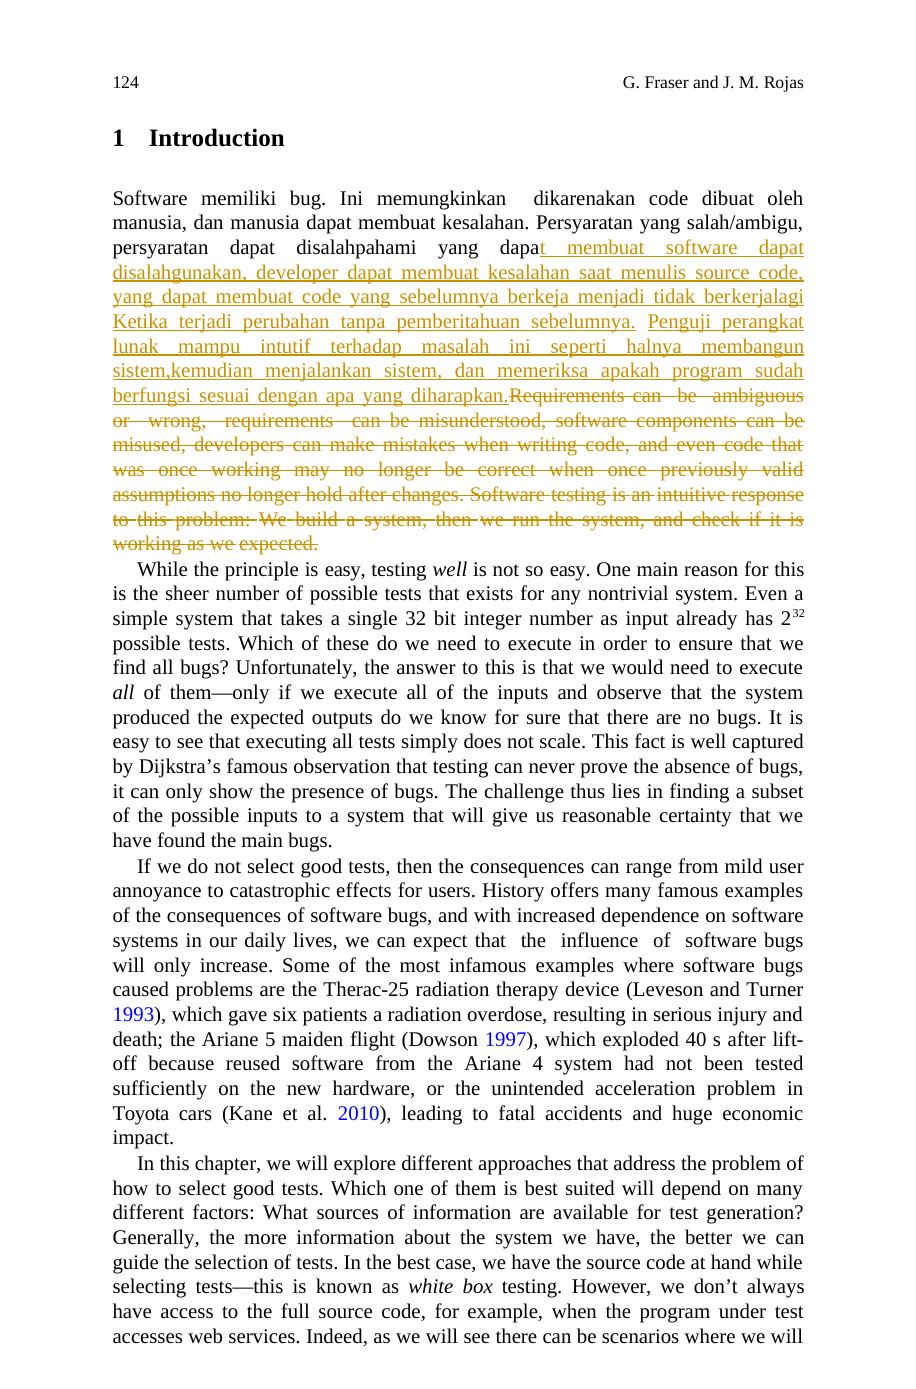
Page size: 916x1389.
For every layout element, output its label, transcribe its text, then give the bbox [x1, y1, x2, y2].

list Introduction [112, 123, 818, 152]
text Software memiliki bug. Ini memungkinkan dikarenakan code dibuat oleh manusia, dan manusia dapat membuat kesalahan. Persyaratan yang salah/ambigu, persyaratan dapat disalahpahami yang dapa [112, 355, 804, 379]
text While the principle is easy, testing well is not so easy. One main reason for this is the sheer number of possible tests that exists for any nontrivial system. Even a simple system that takes a single 32 bit integer number as input already has 232 possible tests. Which of these do we need to execute in order to ensure that we find all bugs? Unfortunately, the answer to this is that we would need to execute all of them—only if we execute all of the inputs and observe that the system produced the expected outputs do we know for sure that there are no bugs. It is easy to see that executing all tests simply does not scale. This fact is well captured by Dijkstra’s famous observation that testing can never prove the absence of bugs, it can only show the presence of bugs. The challenge thus lies in finding a subset of the possible inputs to a system that will give us reasonable certainty that we have found the main bugs. [112, 556, 804, 852]
text Software memiliki bug. Ini memungkinkan dikarenakan code dibuat oleh manusia, dan manusia dapat membuat kesalahan. Persyaratan yang salah/ambigu, persyaratan dapat disalahpahami yang dapa [112, 281, 804, 305]
text Software memiliki bug. Ini memungkinkan dikarenakan code dibuat oleh manusia, dan manusia dapat membuat kesalahan. Persyaratan yang salah/ambigu, persyaratan dapat disalahpahami yang dapa [112, 186, 804, 280]
text Software memiliki bug. Ini memungkinkan dikarenakan code dibuat oleh manusia, dan manusia dapat membuat kesalahan. Persyaratan yang salah/ambigu, persyaratan dapat disalahpahami yang dapa [112, 446, 804, 470]
text If we do not select good tests, then the consequences can range from mild user annoyance to catastrophic effects for users. History offers many famous examples of the consequences of software bugs, and with increased dependence on software systems in our daily lives, we can expect that the influence of software bugs will only increase. Some of the most infamous examples where software bugs caused problems are the Therac-25 radiation therapy device (Leveson and Turner 1993), which gave six patients a radiation overdose, resulting in serious injury and death; the Ariane 5 maiden flight (Dowson 1997), which exploded 40 s after lift-off because reused software from the Ariane 4 system had not been tested sufficiently on the new hardware, or the unintended acceleration problem in Toyota cars (Kane et al. 2010), leading to fatal accidents and huge economic impact. [112, 854, 804, 1149]
text Software memiliki bug. Ini memungkinkan dikarenakan code dibuat oleh manusia, dan manusia dapat membuat kesalahan. Persyaratan yang salah/ambigu, persyaratan dapat disalahpahami yang dapa [112, 380, 804, 421]
text Software memiliki bug. Ini memungkinkan dikarenakan code dibuat oleh manusia, dan manusia dapat membuat kesalahan. Persyaratan yang salah/ambigu, persyaratan dapat disalahpahami yang dapa [112, 422, 804, 445]
text Software memiliki bug. Ini memungkinkan dikarenakan code dibuat oleh manusia, dan manusia dapat membuat kesalahan. Persyaratan yang salah/ambigu, persyaratan dapat disalahpahami yang dapa [112, 306, 804, 354]
text 124 G. Fraser and J. M. Rojas [112, 72, 818, 93]
text Software memiliki bug. Ini memungkinkan dikarenakan code dibuat oleh manusia, dan manusia dapat membuat kesalahan. Persyaratan yang salah/ambigu, persyaratan dapat disalahpahami yang dapa [112, 471, 804, 555]
